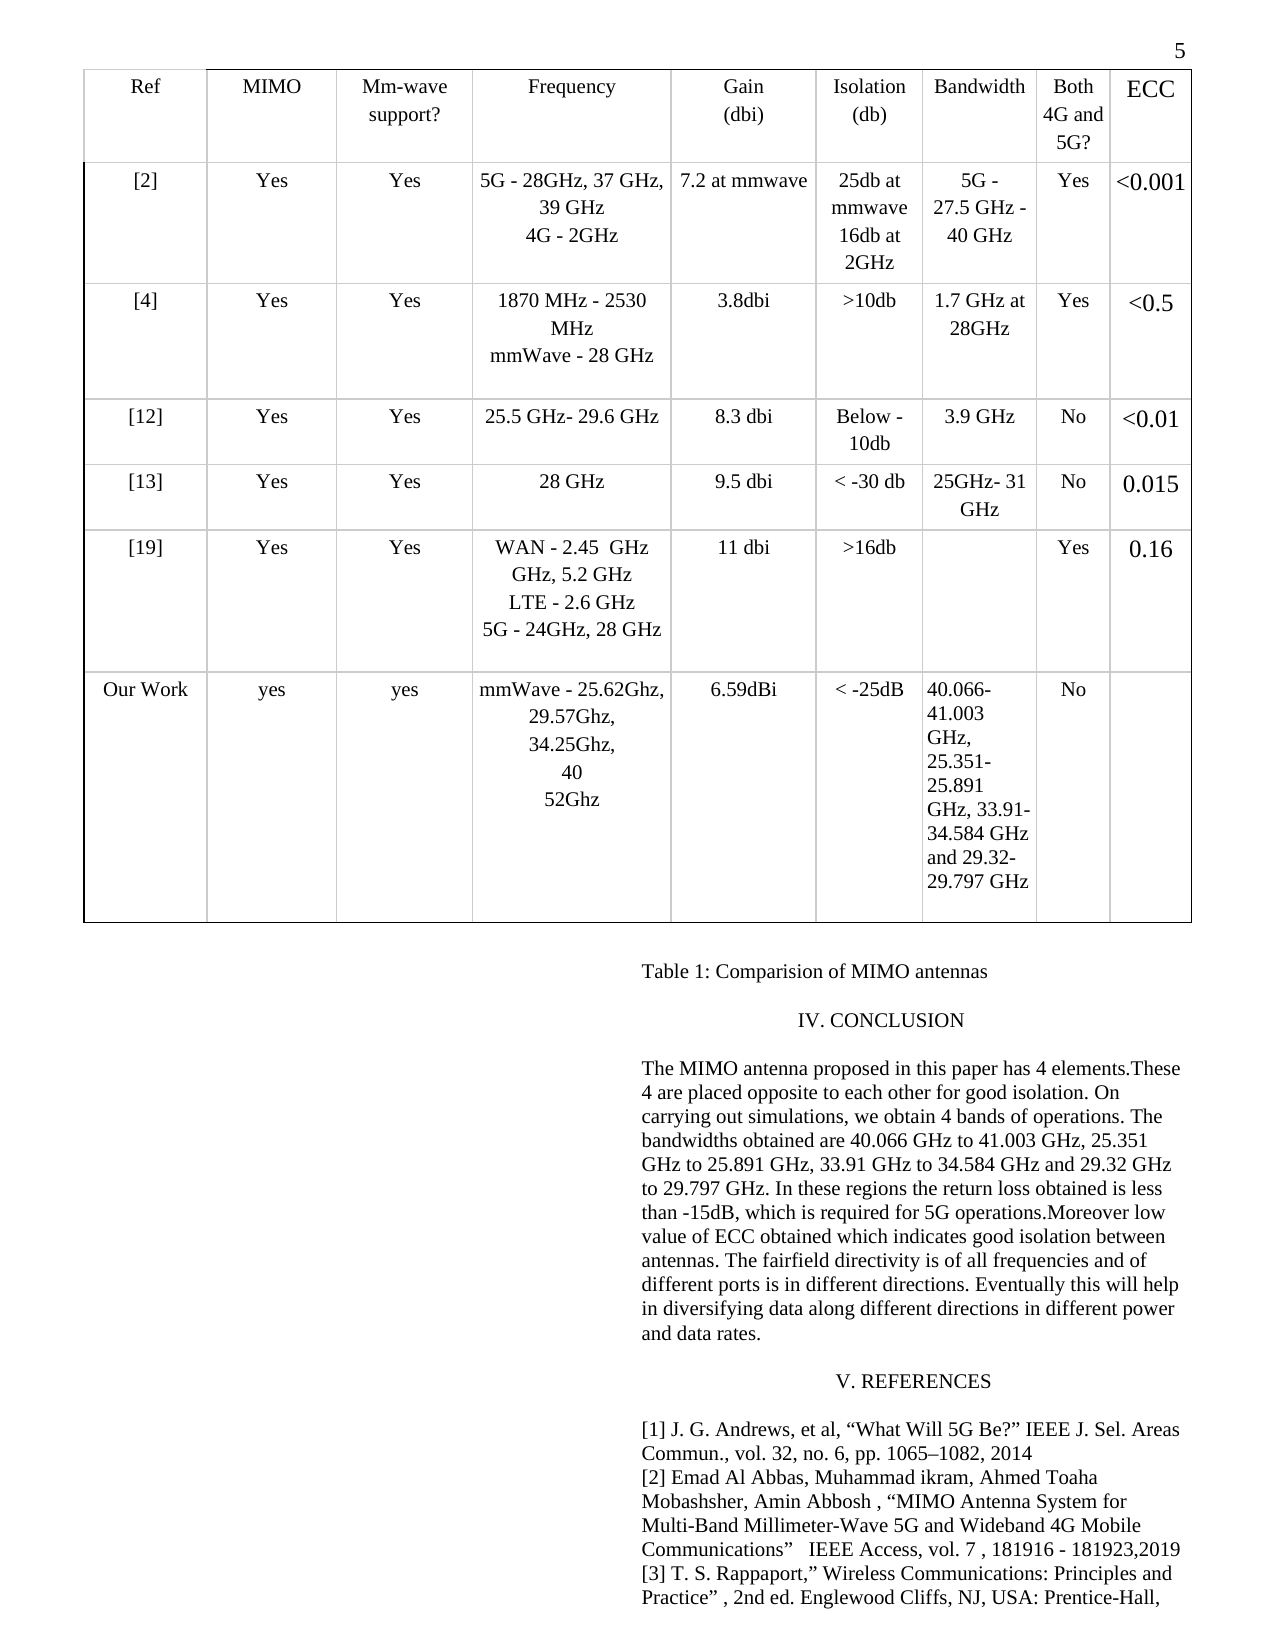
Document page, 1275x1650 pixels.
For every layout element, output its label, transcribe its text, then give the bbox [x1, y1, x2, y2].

table_cell Yes [337, 531, 472, 671]
table_cell Yes [208, 400, 336, 463]
table_cell yes [208, 673, 336, 922]
table_cell [1111, 673, 1191, 922]
table_cell 0.015 [1111, 465, 1191, 529]
table_cell No [1037, 400, 1109, 463]
table_cell 40.066-41.003 GHz, 25.351-25.891 GHz, 33.91-34.584 GHz and 29.32-29.797 GHz [923, 673, 1036, 922]
table_cell 9.5 dbi [672, 465, 815, 529]
text [1] J. G. Andrews, et al, “What Will 5G Be?” IEEE J. Sel. Areas Commun., vol. 32, no. 6, pp. 1065–1082, 2014 [641, 1417, 1185, 1465]
table_cell Yes [208, 163, 336, 282]
table_header Gain (dbi) [672, 70, 815, 162]
table_cell Yes [208, 284, 336, 398]
text V. REFERENCES [641, 1368, 1185, 1393]
table_cell [4] [85, 284, 206, 398]
table_header Mm-wave support? [337, 70, 472, 162]
table_header Both 4G and 5G? [1037, 70, 1109, 162]
table_cell >10db [817, 284, 922, 398]
table_cell 25db at mmwave 16db at 2GHz [817, 163, 922, 282]
table_cell 6.59dBi [672, 673, 815, 922]
table_cell Yes [337, 284, 472, 398]
table_cell Yes [1037, 531, 1109, 671]
table_cell [923, 531, 1036, 671]
table_header ECC [1111, 70, 1191, 162]
table_cell [19] [85, 531, 206, 671]
table_cell <0.001 [1111, 163, 1191, 282]
table_header Ref [85, 70, 206, 162]
text Table 1: Comparision of MIMO antennas [641, 959, 1045, 983]
table_cell [12] [85, 400, 206, 463]
table_cell mmWave - 25.62Ghz, 29.57Ghz, 34.25Ghz, 40 52Ghz [473, 673, 670, 922]
table_cell < -25dB [817, 673, 922, 922]
table_cell <0.01 [1111, 400, 1191, 463]
table_cell 28 GHz [473, 465, 670, 529]
table_cell Our Work [85, 673, 206, 922]
table_cell Yes [1037, 163, 1109, 282]
table_cell Yes [337, 465, 472, 529]
text [2] Emad Al Abbas, Muhammad ikram, Ahmed Toaha Mobashsher, Amin Abbosh , “MIMO Antenna System for Multi-Band Millimeter-Wave 5G and Wideband 4G Mobile Communications” IEEE Access, vol. 7 , 181916 - 181923,2019 [641, 1465, 1185, 1561]
table_cell Below -10db [817, 400, 922, 463]
table_cell WAN - 2.45 GHz GHz, 5.2 GHz LTE - 2.6 GHz 5G - 24GHz, 28 GHz [473, 531, 670, 671]
table_cell Yes [337, 163, 472, 282]
table_header Bandwidth [923, 70, 1036, 162]
table_cell Yes [208, 531, 336, 671]
table_cell 7.2 at mmwave [672, 163, 815, 282]
table_cell 3.9 GHz [923, 400, 1036, 463]
table_cell [2] [85, 163, 206, 282]
table_cell 0.16 [1111, 531, 1191, 671]
table_cell 5G - 28GHz, 37 GHz, 39 GHz 4G - 2GHz [473, 163, 670, 282]
table_cell Yes [1037, 284, 1109, 398]
table_cell Yes [208, 465, 336, 529]
table_cell >16db [817, 531, 922, 671]
table_header Isolation (db) [817, 70, 922, 162]
table_cell 1.7 GHz at 28GHz [923, 284, 1036, 398]
table_header MIMO [208, 70, 336, 162]
table_cell 3.8dbi [672, 284, 815, 398]
text The MIMO antenna proposed in this paper has 4 elements.These 4 are placed opposite to each other for good isolation. On carrying out simulations, we obtain 4 bands of operations. The bandwidths obtained are 40.066 GHz to 41.003 GHz, 25.351 GHz to 25.891 GHz, 33.91 GHz to 34.584 GHz and 29.32 GHz to 29.797 GHz. In these regions the return loss obtained is less than -15dB, which is required for 5G operations.Moreover low value of ECC obtained which indicates good isolation between antennas. The fairfield directivity is of all frequencies and of different ports is in different directions. Eventually this will help in diversifying data along different directions in different power and data rates. [641, 1056, 1185, 1344]
table_cell 5G - 27.5 GHz - 40 GHz [923, 163, 1036, 282]
table_cell [13] [85, 465, 206, 529]
table_cell 11 dbi [672, 531, 815, 671]
table_cell Yes [337, 400, 472, 463]
table_cell <0.5 [1111, 284, 1191, 398]
table_cell 25GHz- 31 GHz [923, 465, 1036, 529]
table_cell < -30 db [817, 465, 922, 529]
table_header Frequency [473, 70, 670, 162]
text [3] T. S. Rappaport,” Wireless Communications: Principles and Practice” , 2nd ed. Englewood Cliffs, NJ, USA: Prentice-Hall, 2002. [641, 1561, 1185, 1609]
table_cell 8.3 dbi [672, 400, 815, 463]
table_cell 25.5 GHz- 29.6 GHz [473, 400, 670, 463]
table_cell 1870 MHz - 2530 MHz mmWave - 28 GHz [473, 284, 670, 398]
text IV. CONCLUSION [641, 1007, 1045, 1032]
table_cell yes [337, 673, 472, 922]
table_cell No [1037, 673, 1109, 922]
table_cell No [1037, 465, 1109, 529]
